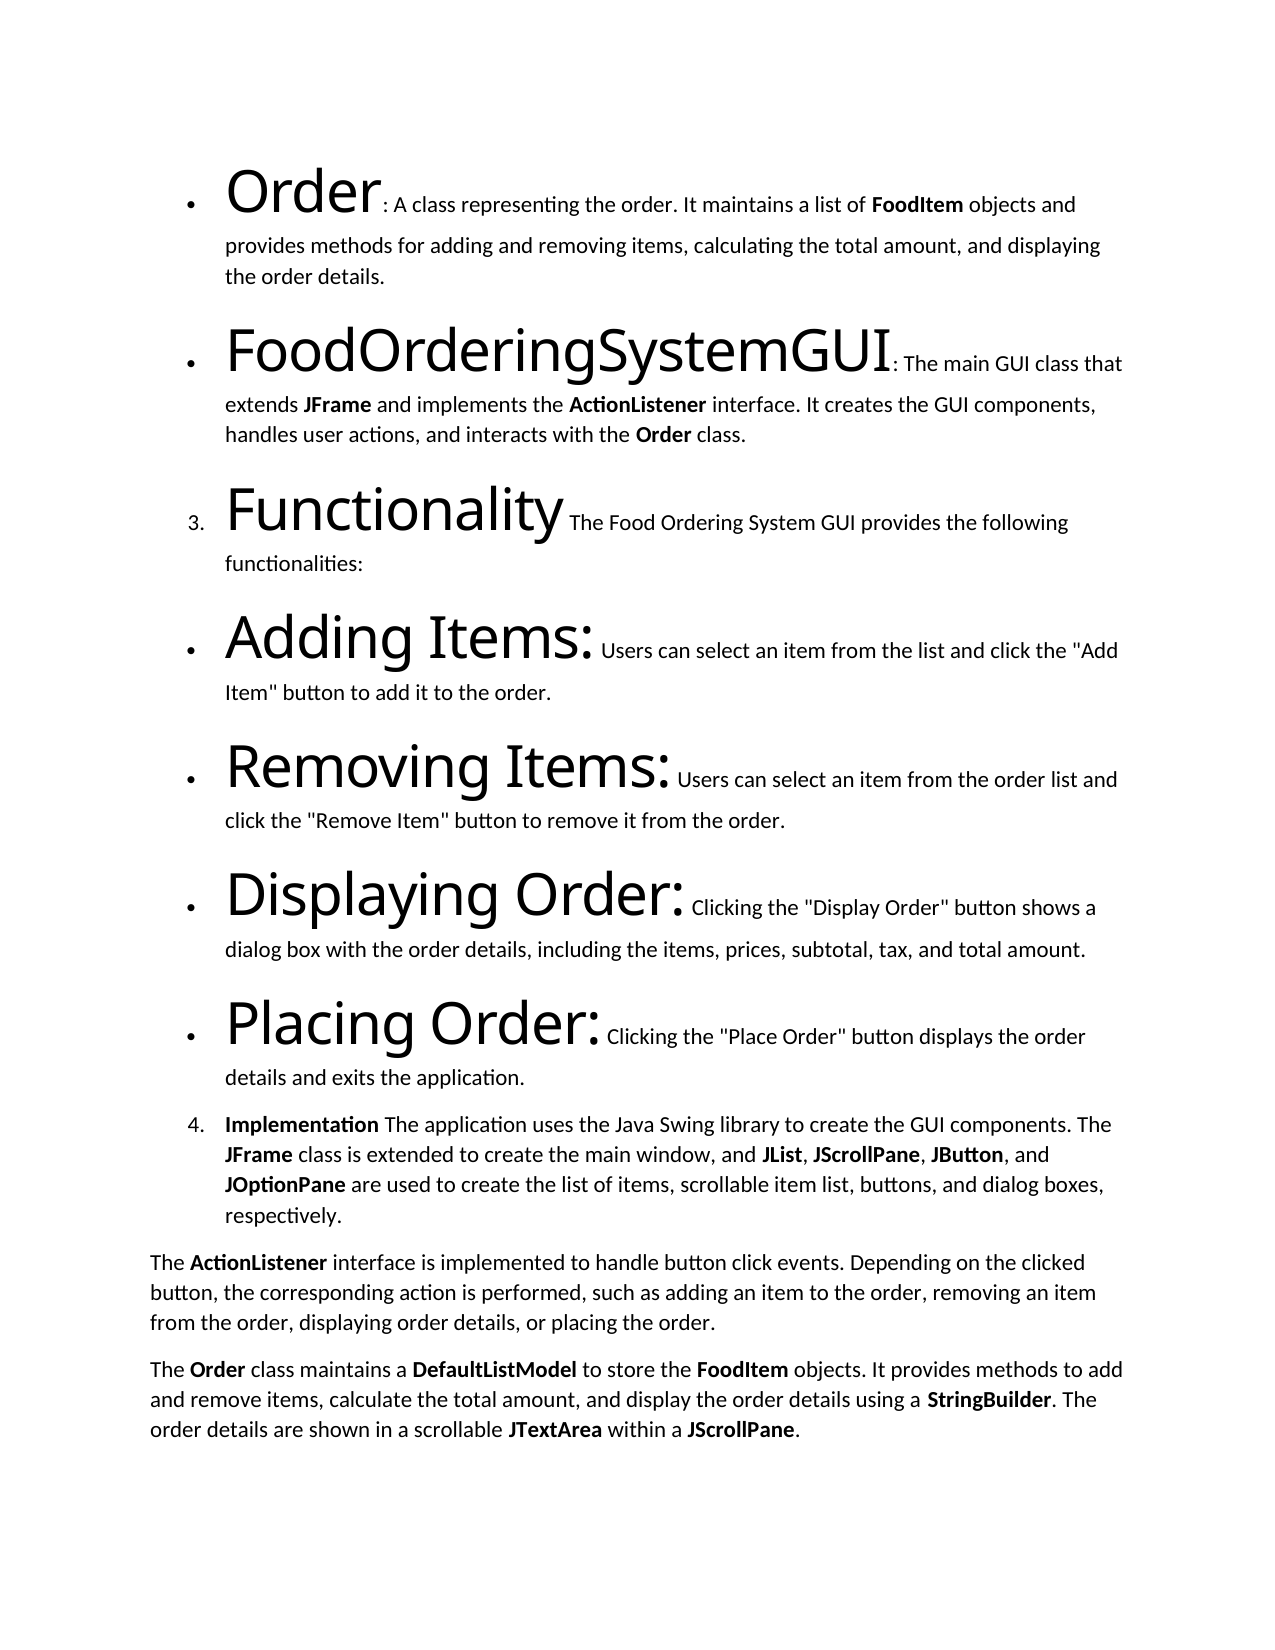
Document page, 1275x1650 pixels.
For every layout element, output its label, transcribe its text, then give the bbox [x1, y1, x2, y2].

text The Order class maintains a DefaultListModel to store the FoodItem objects. It provides methods to add and remove items, calculate the total amount, and display the order details using a StringBuilder. The order details are shown in a scrollable JTextArea within a JScrollPane. [150, 1355, 1125, 1443]
list Functionality The Food Ordering System GUI provides the following functionalities: [187, 467, 1125, 577]
list Removing Items: Users can select an item from the order list and click the "Remove Item" button to remove it from the order. [187, 724, 1125, 834]
list Implementation The application uses the Java Swing library to create the GUI components. The JFrame class is extended to create the main window, and JList, JScrollPane, JButton, and JOptionPane are used to create the list of items, scrollable item list, buttons, and dialog boxes, respectively. [187, 1110, 1125, 1229]
list Displaying Order: Clicking the "Display Order" button shows a dialog box with the order details, including the items, prices, subtotal, tax, and total amount. [187, 853, 1125, 963]
list Order: A class representing the order. It maintains a list of FoodItem objects and provides methods for adding and removing items, calculating the total amount, and displaying the order details. [187, 150, 1125, 290]
text The ActionListener interface is implemented to handle button click events. Depending on the clicked button, the corresponding action is performed, such as adding an item to the order, removing an item from the order, displaying order details, or placing the order. [150, 1248, 1125, 1336]
list Adding Items: Users can select an item from the list and click the "Add Item" button to add it to the order. [187, 596, 1125, 706]
list Placing Order: Clicking the "Place Order" button displays the order details and exits the application. [187, 982, 1125, 1091]
list FoodOrderingSystemGUI: The main GUI class that extends JFrame and implements the ActionListener interface. It creates the GUI components, handles user actions, and interacts with the Order class. [187, 309, 1125, 449]
